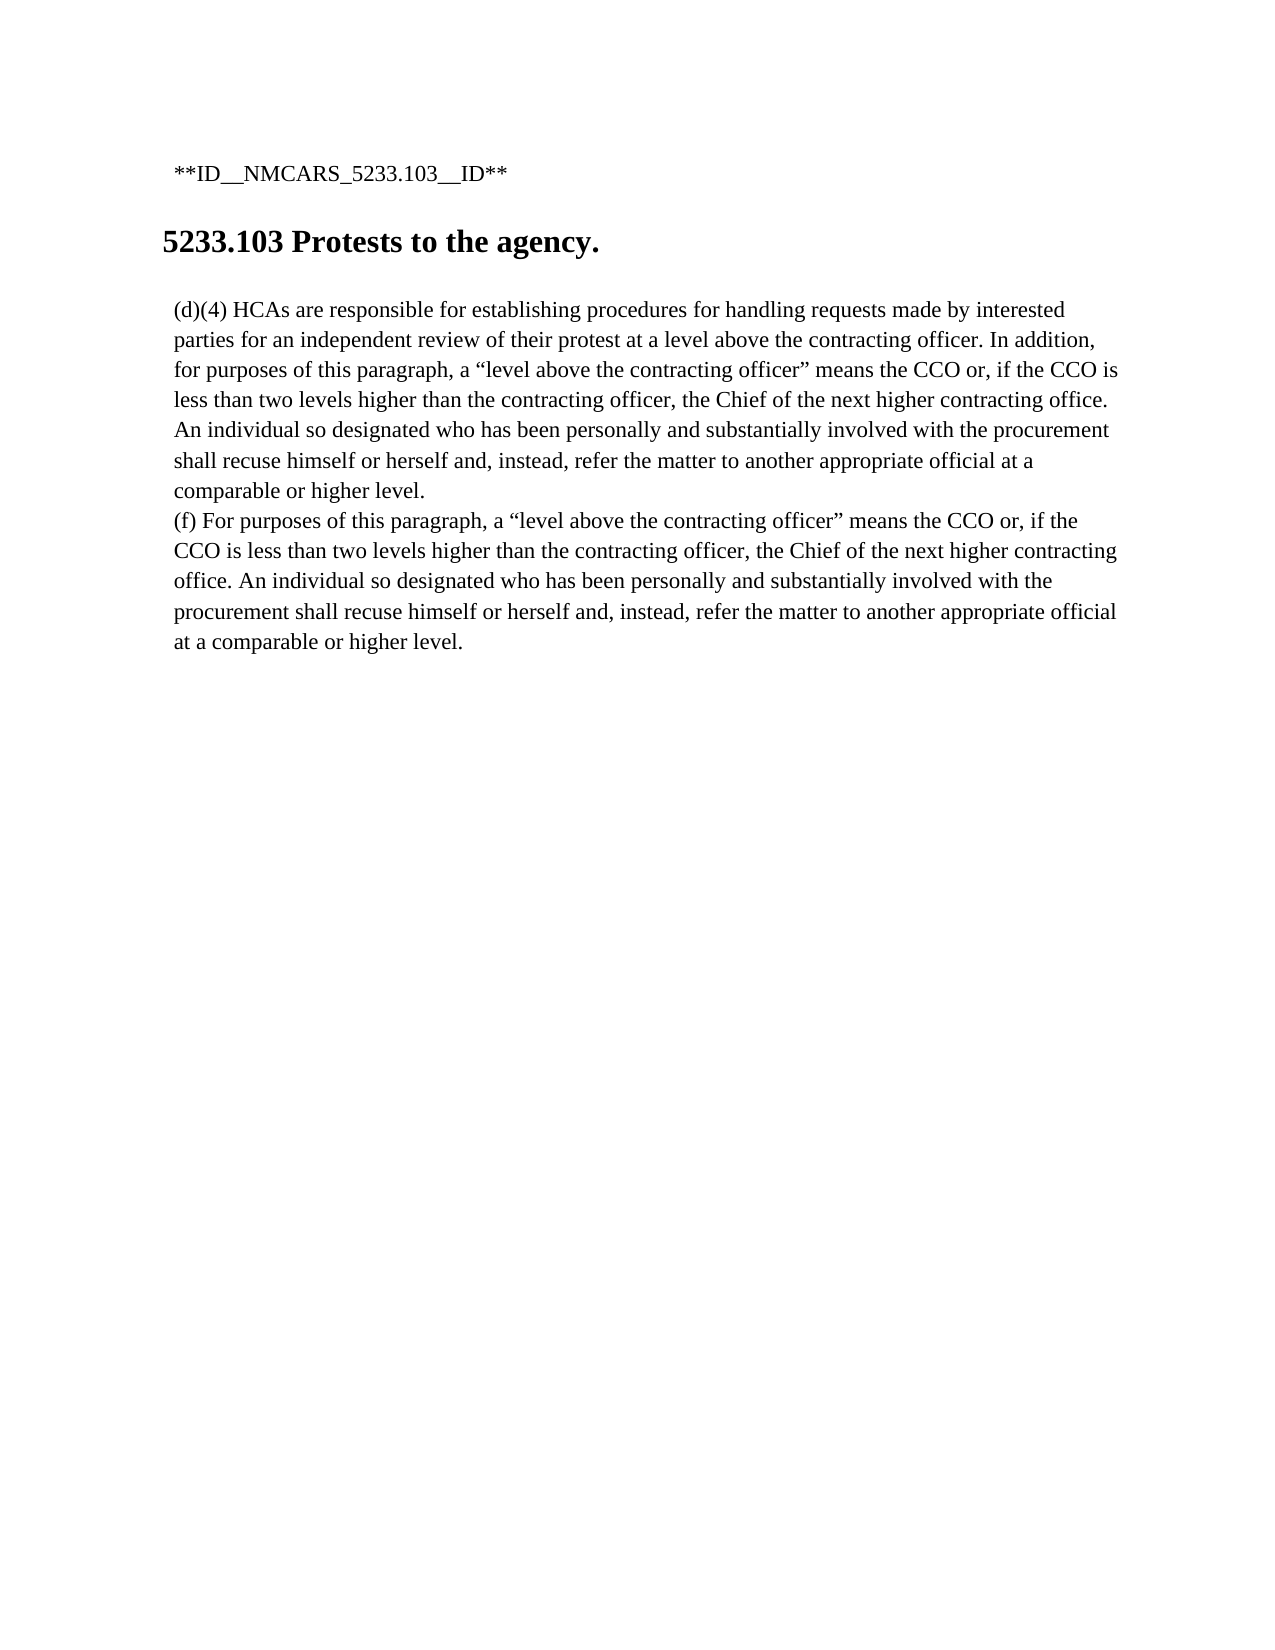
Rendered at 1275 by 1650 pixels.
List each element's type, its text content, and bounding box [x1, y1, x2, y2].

text (f) For purposes of this paragraph, a “level above the contracting officer” means the CCO or, if the CCO is less than two levels higher than the contracting officer, the Chief of the next higher contracting office. An individual so designated who has been personally and substantially involved with the procurement shall recuse himself or herself and, instead, refer the matter to another appropriate official at a comparable or higher level. [163, 497, 1135, 665]
subtitle 5233.103 Protests to the agency. [162, 222, 1125, 259]
text **ID__NMCARS_5233.103__ID** [163, 150, 1135, 197]
text (d)(4) HCAs are responsible for establishing procedures for handling requests made by interested parties for an independent review of their protest at a level above the contracting officer. In addition, for purposes of this paragraph, a “level above the contracting officer” means the CCO or, if the CCO is less than two levels higher than the contracting officer, the Chief of the next higher contracting office. An individual so designated who has been personally and substantially involved with the procurement shall recuse himself or herself and, instead, refer the matter to another appropriate official at a comparable or higher level. [163, 285, 1135, 497]
